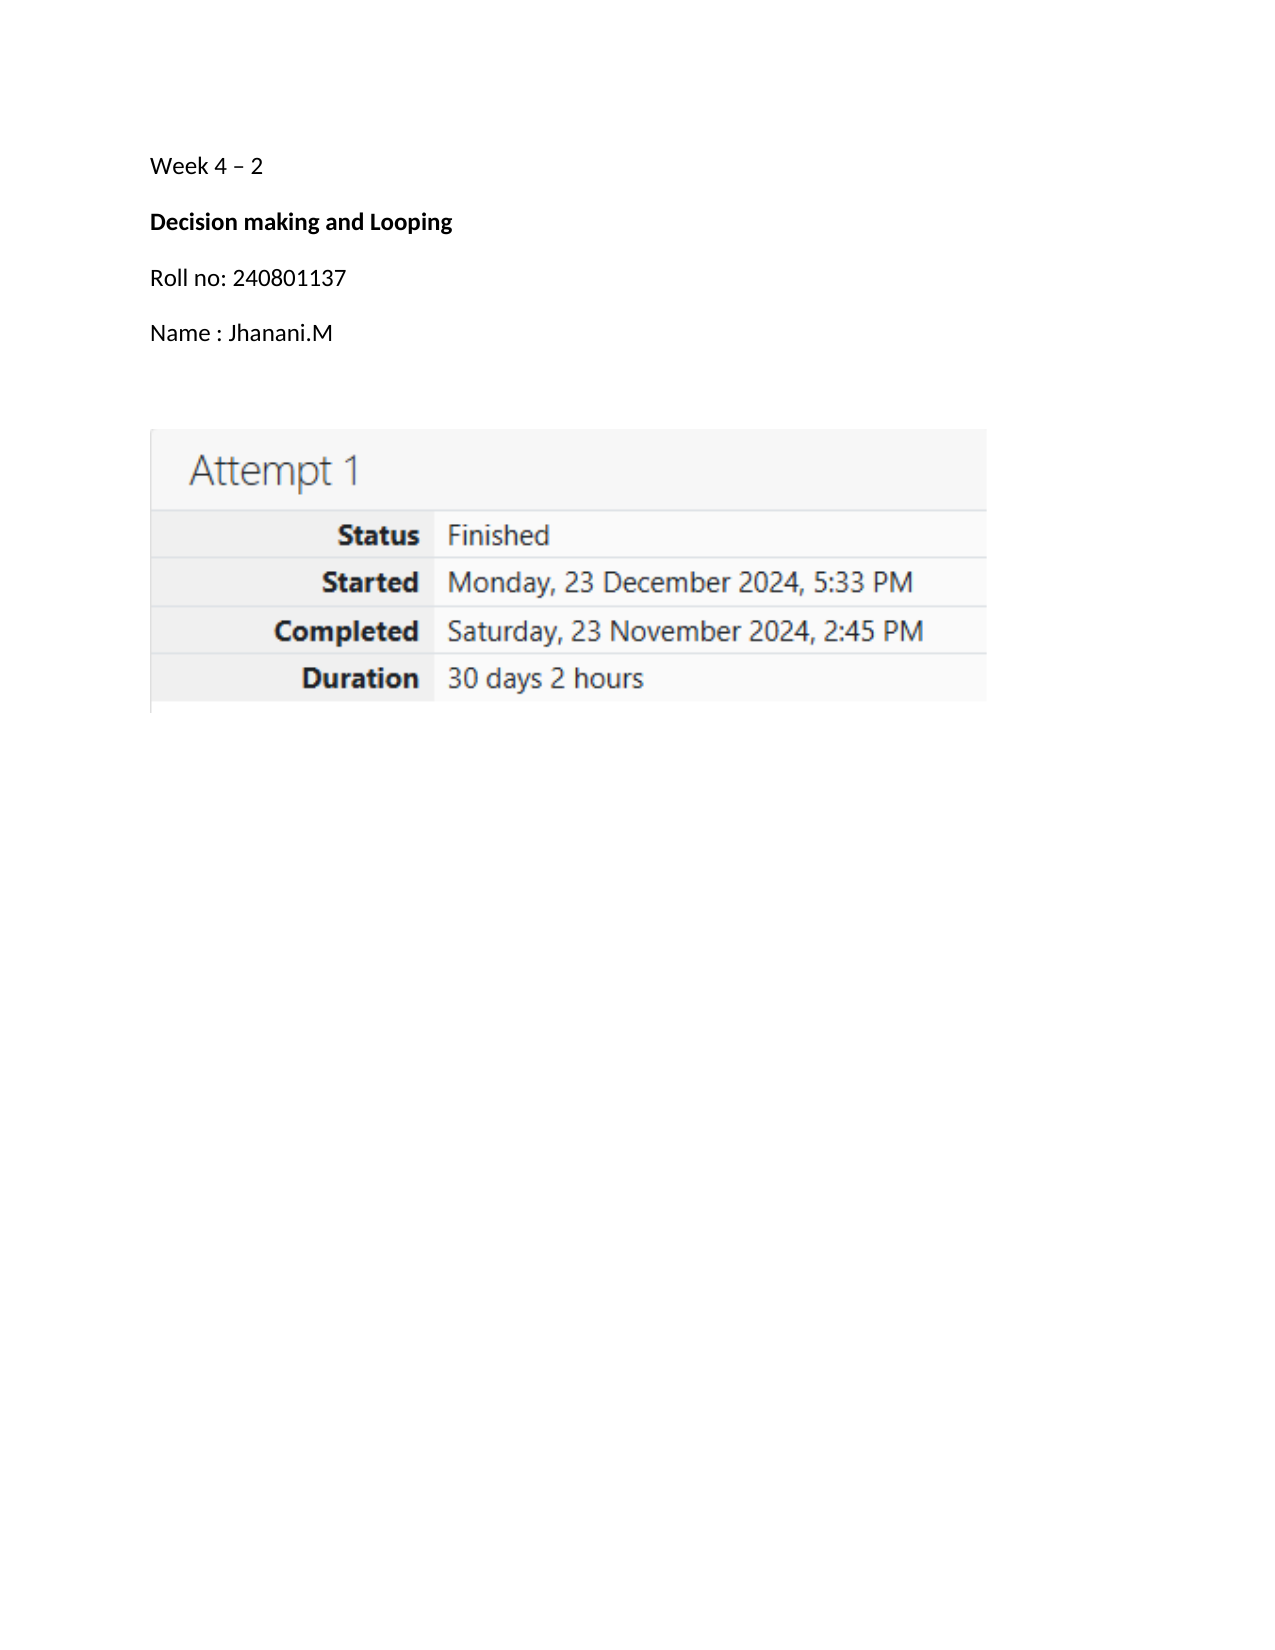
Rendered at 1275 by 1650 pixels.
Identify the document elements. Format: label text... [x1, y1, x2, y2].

text Week 4 – 2 [150, 150, 1125, 181]
text Name : Jhanani.M [150, 317, 1125, 348]
picture [150, 429, 987, 713]
text Roll no: 240801137 [150, 262, 1125, 292]
text Decision making and Looping [150, 206, 1125, 236]
